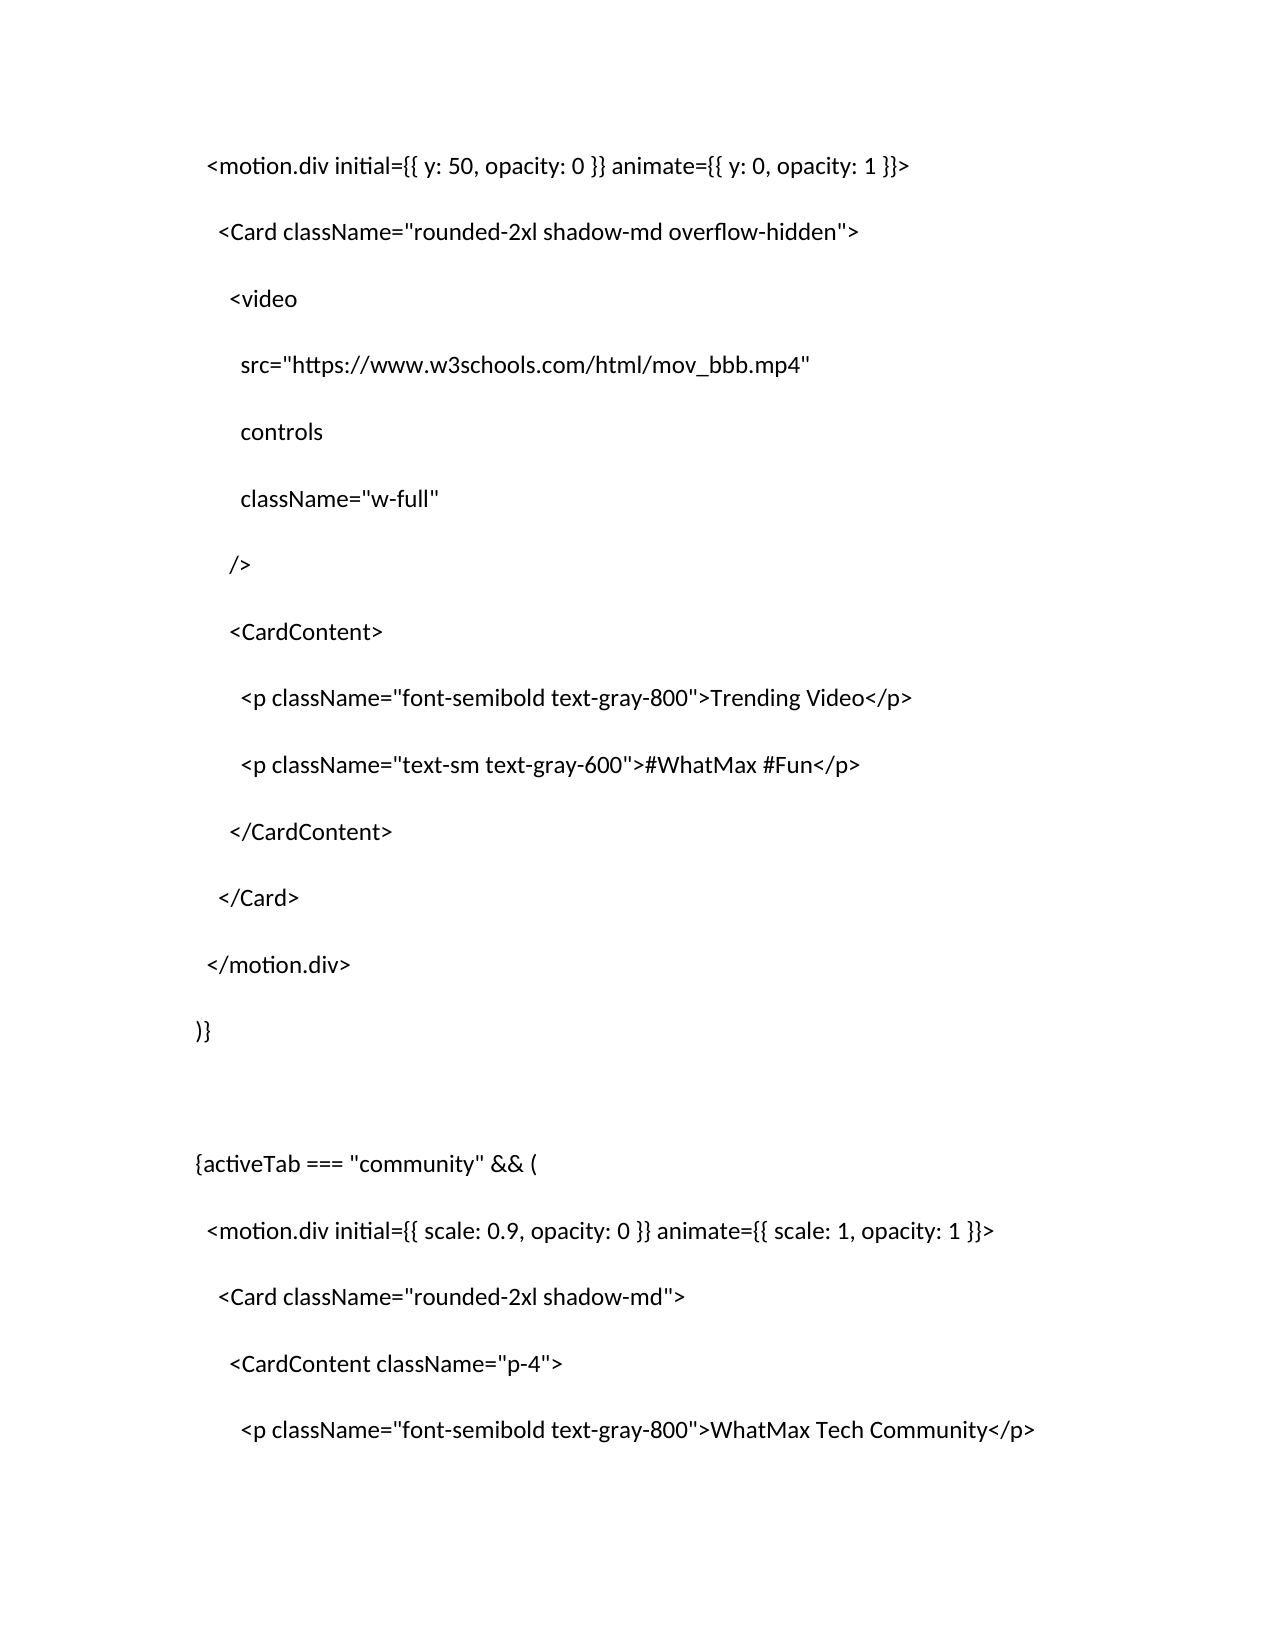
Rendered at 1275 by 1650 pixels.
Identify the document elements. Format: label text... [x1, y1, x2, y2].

text </Card> [150, 882, 1125, 913]
text controls [150, 416, 1125, 447]
text <Card className="rounded-2xl shadow-md overflow-hidden"> [150, 217, 1125, 247]
text /> [150, 549, 1125, 580]
text <CardContent className="p-4"> [150, 1348, 1125, 1379]
text )} [150, 1015, 1125, 1046]
text {activeTab === "community" && ( [150, 1148, 1125, 1179]
text className="w-full" [150, 483, 1125, 513]
text <Card className="rounded-2xl shadow-md"> [150, 1282, 1125, 1312]
text <p className="font-semibold text-gray-800">WhatMax Tech Community</p> [150, 1415, 1125, 1445]
text <video [150, 283, 1125, 314]
text </CardContent> [150, 816, 1125, 846]
text <p className="text-sm text-gray-600">#WhatMax #Fun</p> [150, 749, 1125, 779]
text </motion.div> [150, 949, 1125, 979]
text <motion.div initial={{ scale: 0.9, opacity: 0 }} animate={{ scale: 1, opacity: 1 }}> [150, 1215, 1125, 1246]
text <motion.div initial={{ y: 50, opacity: 0 }} animate={{ y: 0, opacity: 1 }}> [150, 150, 1125, 181]
text <CardContent> [150, 616, 1125, 646]
text <p className="font-semibold text-gray-800">Trending Video</p> [150, 682, 1125, 713]
text src="https://www.w3schools.com/html/mov_bbb.mp4" [150, 350, 1125, 380]
